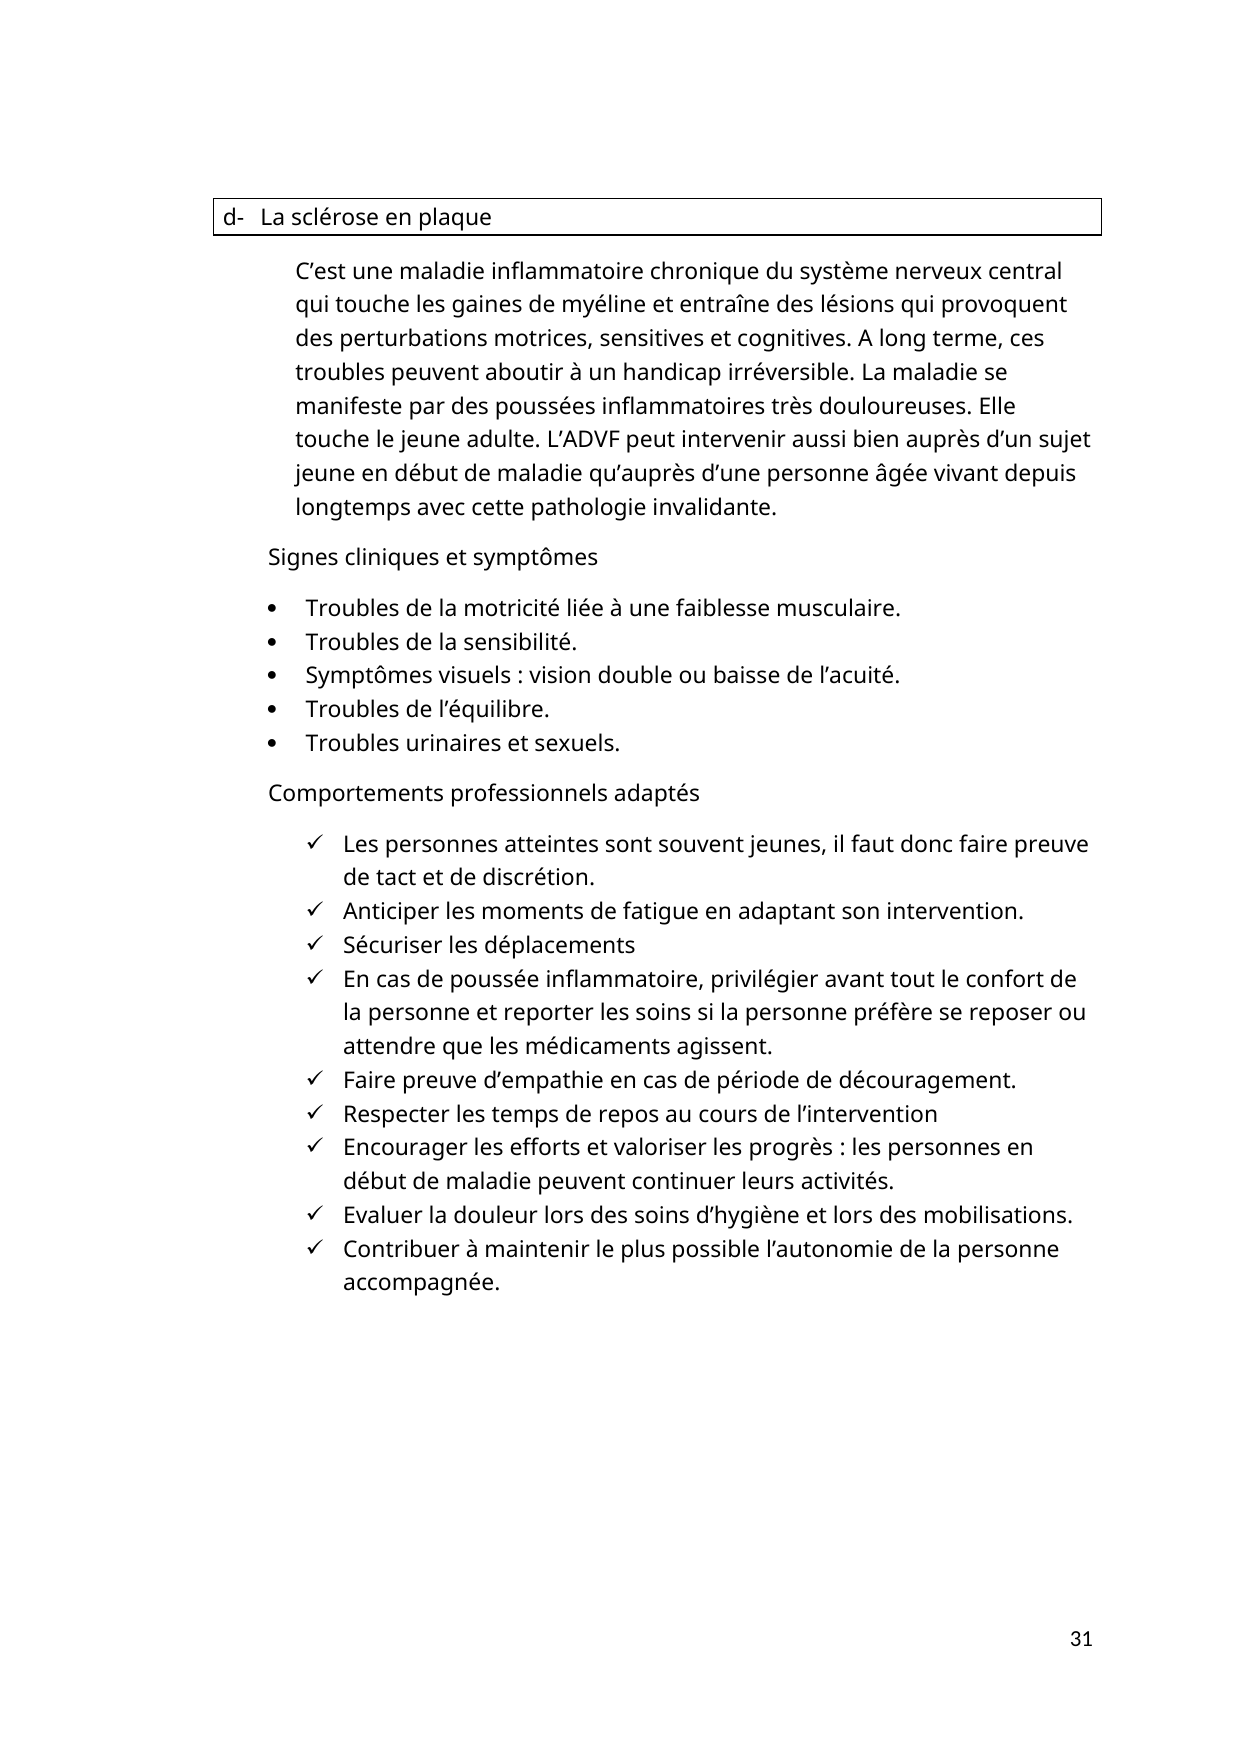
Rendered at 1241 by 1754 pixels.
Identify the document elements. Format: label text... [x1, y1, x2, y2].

text Comportements professionnels adaptés [268, 777, 1093, 808]
list Troubles de l’équilibre. [268, 693, 1093, 724]
list Les personnes atteintes sont souvent jeunes, il faut donc faire preuve de tact et de discrétion. [305, 828, 1093, 893]
list Troubles de la sensibilité. [268, 626, 1093, 657]
list En cas de poussée inflammatoire, privilégier avant tout le confort de la personne et reporter les soins si la personne préfère se reposer ou attendre que les médicaments agissent. [305, 963, 1093, 1061]
list Troubles de la motricité liée à une faiblesse musculaire. [268, 592, 1093, 623]
text Signes cliniques et symptômes [268, 541, 1093, 573]
list Respecter les temps de repos au cours de l’intervention [305, 1098, 1093, 1129]
list Anticiper les moments de fatigue en adaptant son intervention. [305, 895, 1093, 926]
list Troubles urinaires et sexuels. [268, 727, 1093, 758]
list La sclérose en plaque [214, 199, 1101, 234]
list Symptômes visuels : vision double ou baisse de l’acuité. [268, 659, 1093, 691]
list Contribuer à maintenir le plus possible l’autonomie de la personne accompagnée. [305, 1233, 1093, 1298]
text C’est une maladie inflammatoire chronique du système nerveux central qui touche les gaines de myéline et entraîne des lésions qui provoquent des perturbations motrices, sensitives et cognitives. A long terme, ces troubles peuvent aboutir à un handicap irréversible. La maladie se manifeste par des poussées inflammatoires très douloureuses. Elle touche le jeune adulte. L’ADVF peut intervenir aussi bien auprès d’un sujet jeune en début de maladie qu’auprès d’une personne âgée vivant depuis longtemps avec cette pathologie invalidante. [295, 255, 1093, 522]
list Encourager les efforts et valoriser les progrès : les personnes en début de maladie peuvent continuer leurs activités. [305, 1131, 1093, 1196]
list Faire preuve d’empathie en cas de période de découragement. [305, 1064, 1093, 1095]
list Evaluer la douleur lors des soins d’hygiène et lors des mobilisations. [305, 1199, 1093, 1230]
list Sécuriser les déplacements [305, 929, 1093, 960]
